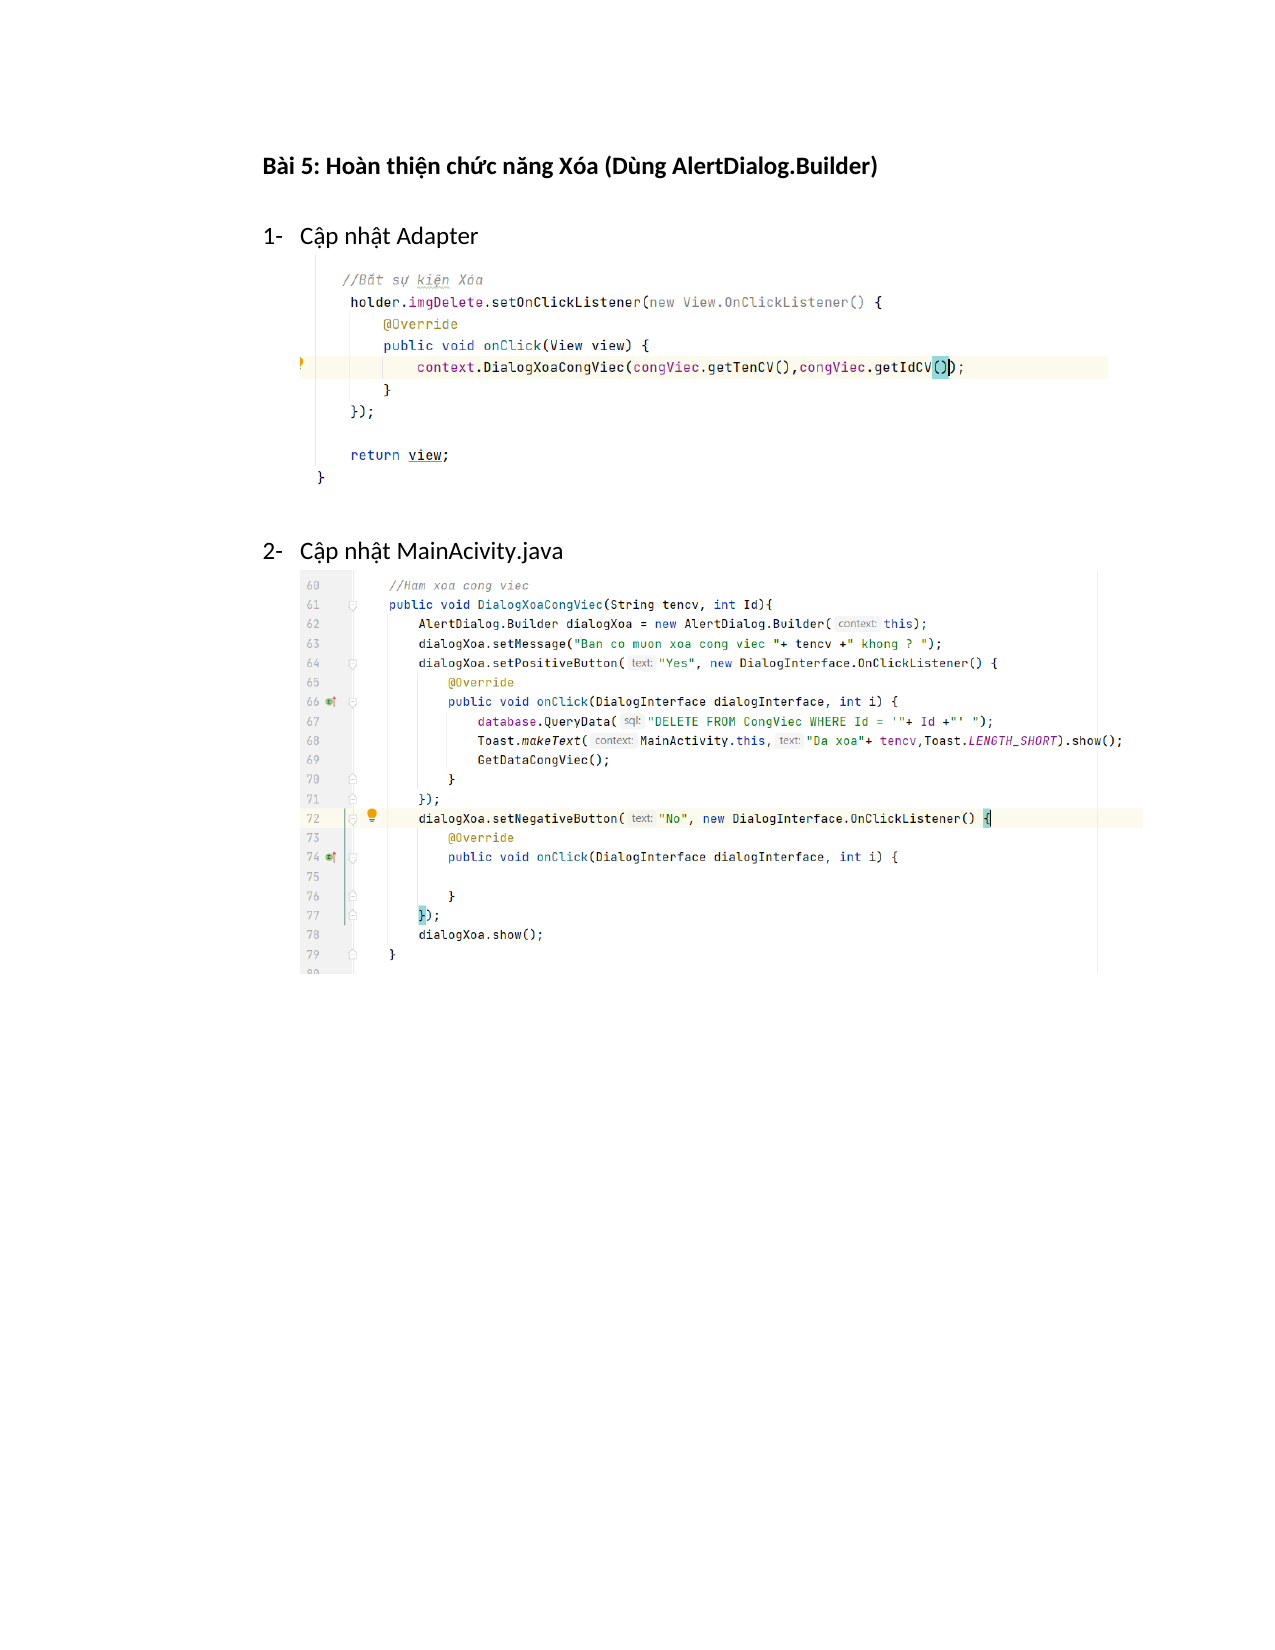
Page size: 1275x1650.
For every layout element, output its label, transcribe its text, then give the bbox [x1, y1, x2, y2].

picture [300, 255, 1108, 496]
list Cập nhật Adapter [262, 220, 1125, 251]
picture [300, 570, 1143, 974]
list Bài 5: Hoàn thiện chức năng Xóa (Dùng AlertDialog.Builder) [262, 150, 1125, 181]
list Cập nhật MainAcivity.java [262, 535, 1125, 566]
